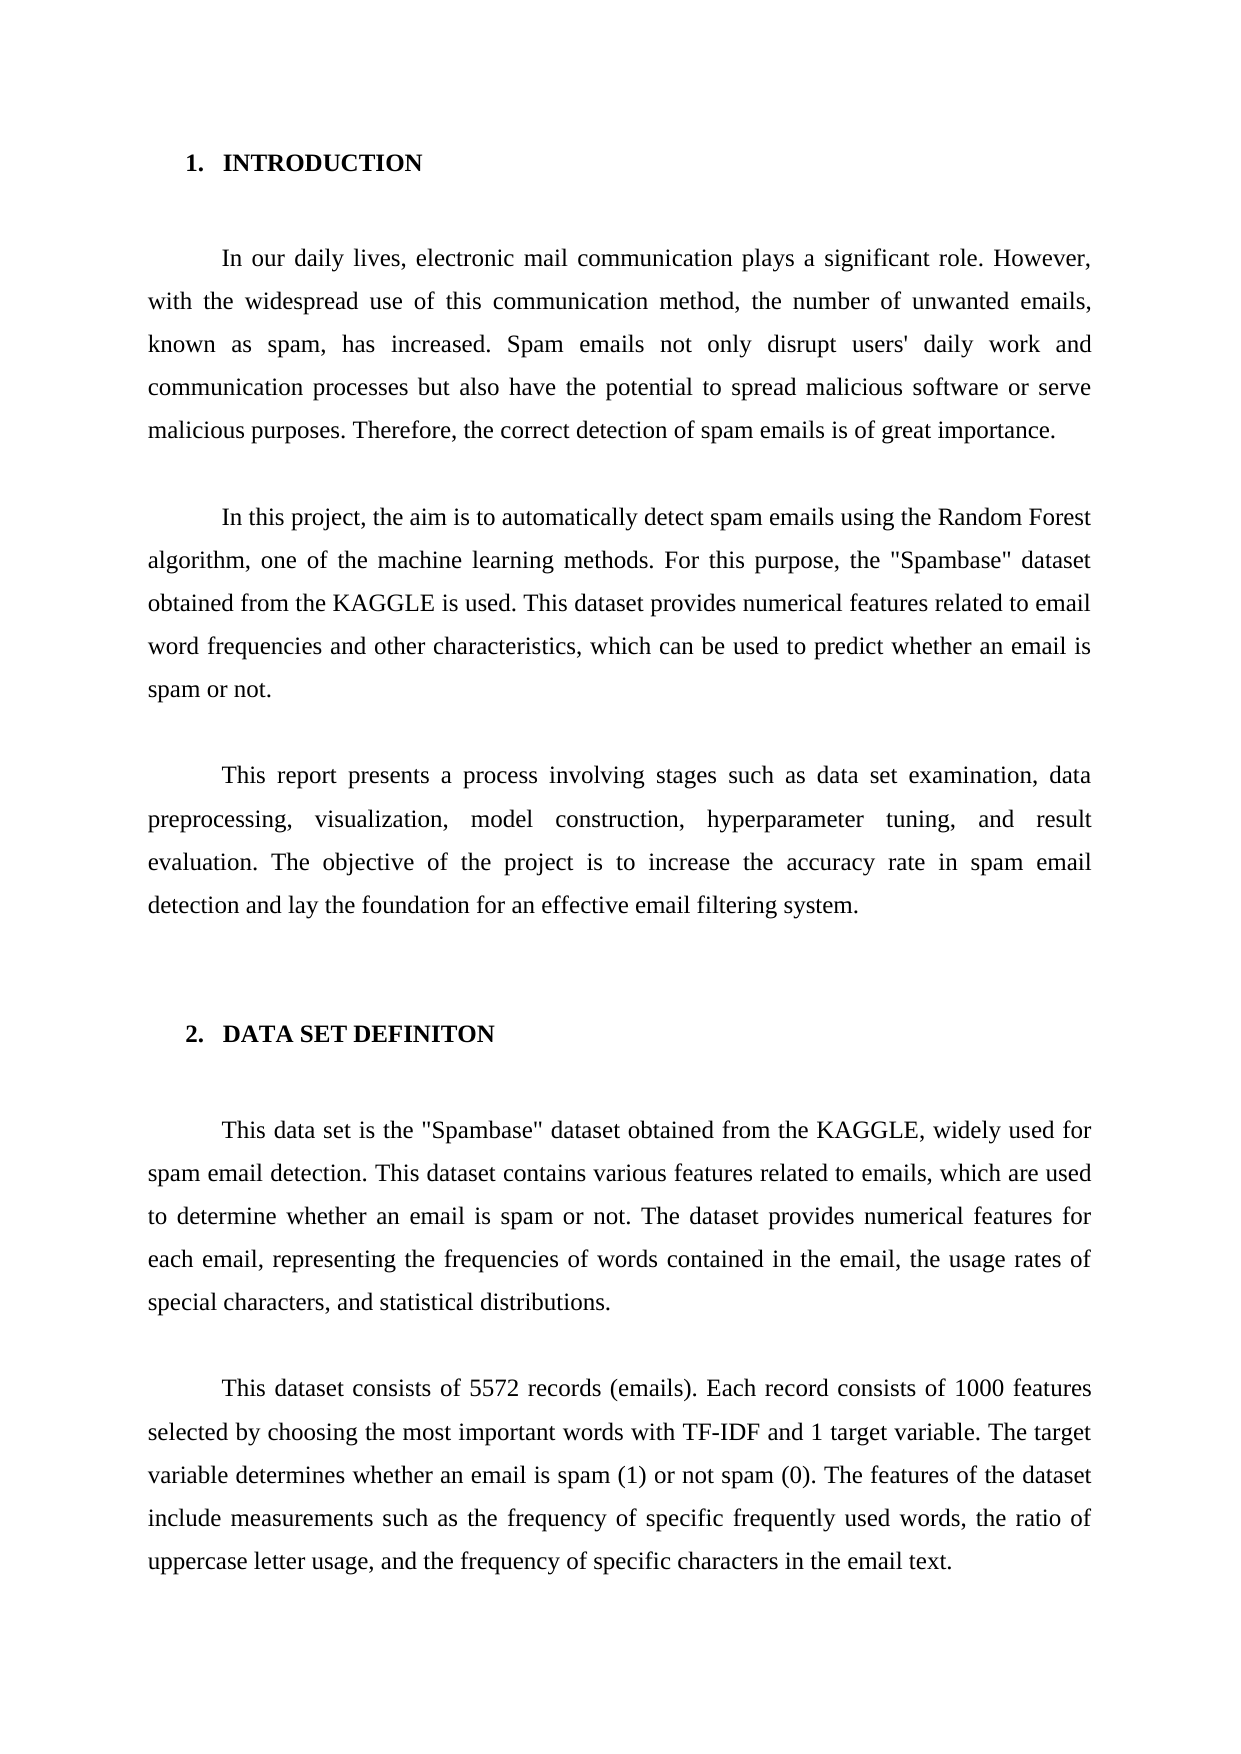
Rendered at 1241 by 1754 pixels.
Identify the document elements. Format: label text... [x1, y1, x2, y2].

text This dataset consists of 5572 records (emails). Each record consists of 1000 features selected by choosing the most important words with TF-IDF and 1 target variable. The target variable determines whether an email is spam (1) or not spam (0). The features of the dataset include measurements such as the frequency of specific frequently used words, the ratio of uppercase letter usage, and the frequency of specific characters in the email text. [148, 1373, 1093, 1575]
list INTRODUCTION [185, 148, 1093, 176]
list DATA SET DEFINITON [185, 1019, 1093, 1048]
text In our daily lives, electronic mail communication plays a significant role. However, with the widespread use of this communication method, the number of unwanted emails, known as spam, has increased. Spam emails not only disrupt users' daily work and communication processes but also have the potential to spread malicious software or serve malicious purposes. Therefore, the correct detection of spam emails is of great importance. [148, 243, 1093, 444]
text This data set is the "Spambase" dataset obtained from the KAGGLE, widely used for spam email detection. This dataset contains various features related to emails, which are used to determine whether an email is spam or not. The dataset provides numerical features for each email, representing the frequencies of words contained in the email, the usage rates of special characters, and statistical distributions. [148, 1115, 1093, 1316]
text In this project, the aim is to automatically detect spam emails using the Random Forest algorithm, one of the machine learning methods. For this purpose, the "Spambase" dataset obtained from the KAGGLE is used. This dataset provides numerical features related to email word frequencies and other characteristics, which can be used to predict whether an email is spam or not. [148, 502, 1093, 703]
text This report presents a process involving stages such as data set examination, data preprocessing, visualization, model construction, hyperparameter tuning, and result evaluation. The objective of the project is to increase the accuracy rate in spam email detection and lay the foundation for an effective email filtering system. [148, 761, 1093, 919]
